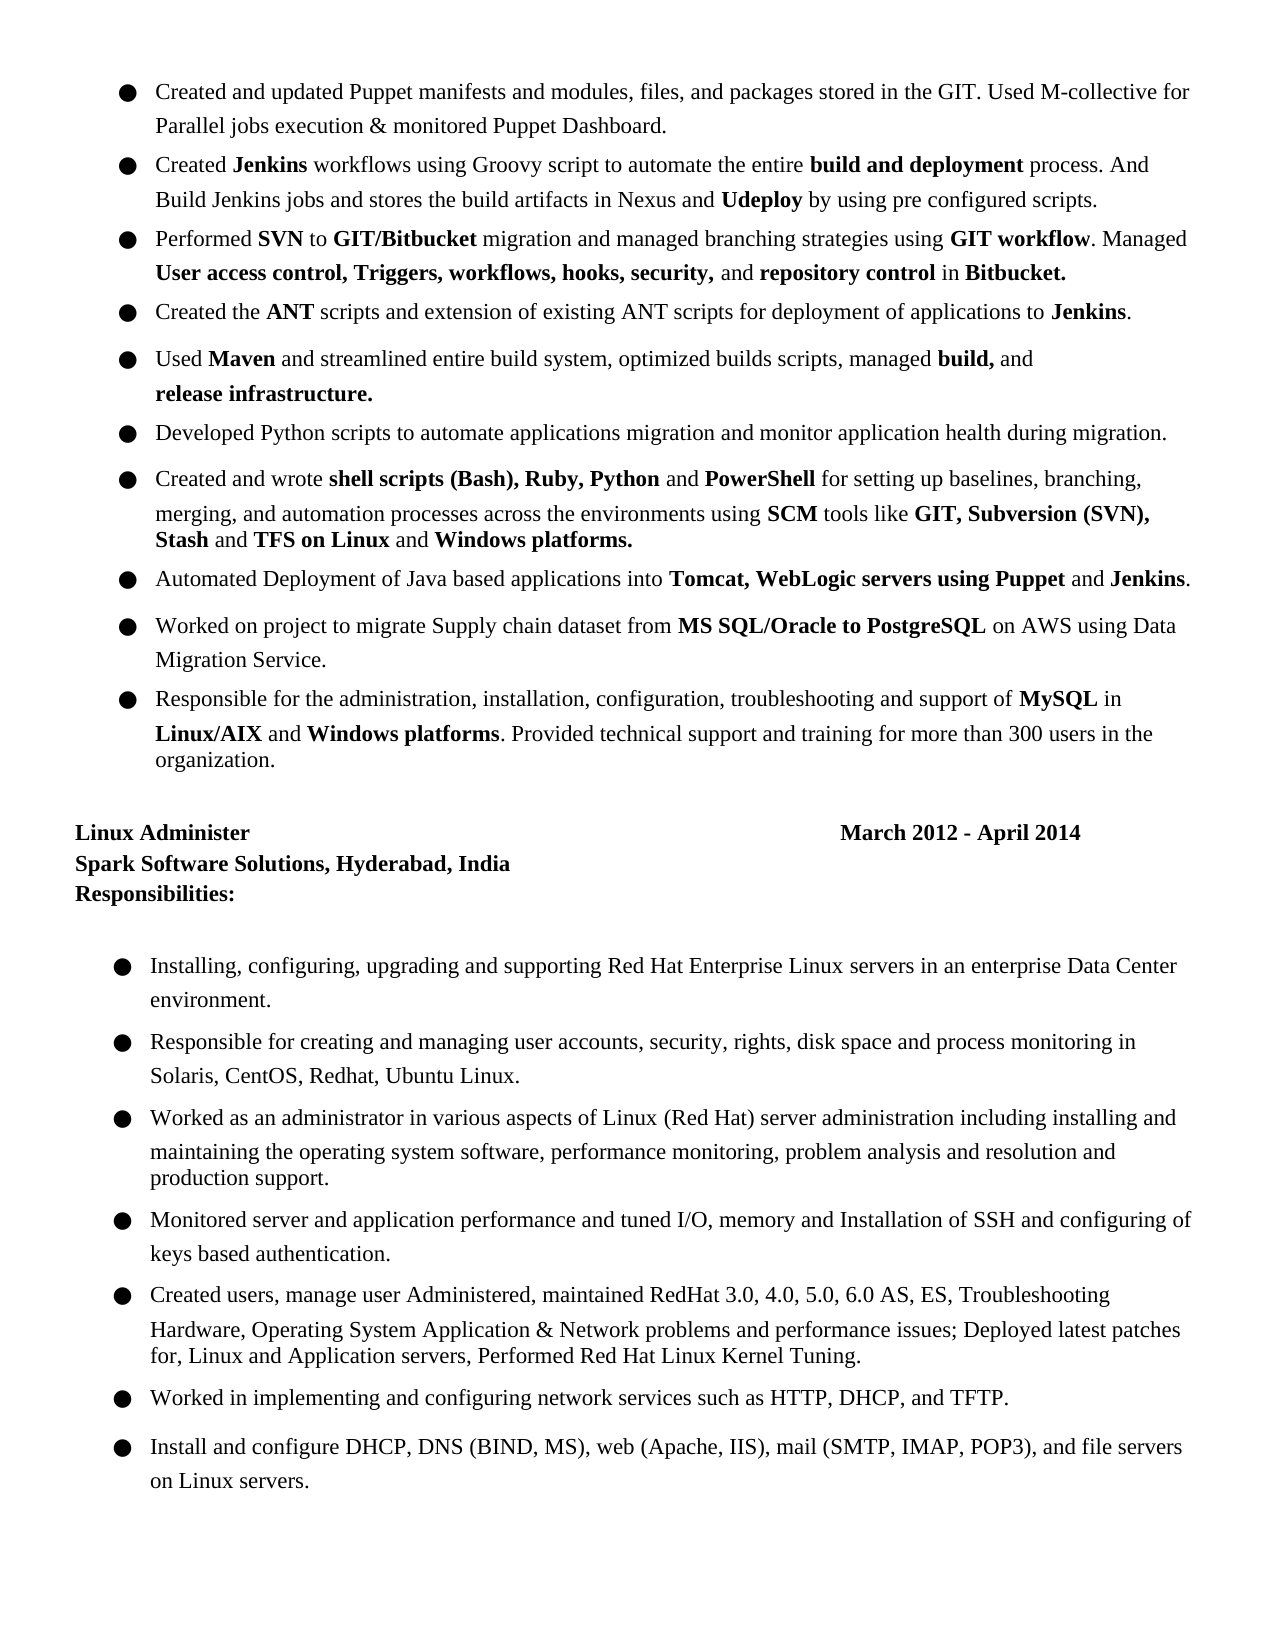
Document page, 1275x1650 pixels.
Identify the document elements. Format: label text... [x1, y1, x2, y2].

list Worked in implementing and configuring network services such as HTTP, DHCP, and TFTP. [112, 1371, 1200, 1418]
list Install and configure DHCP, DNS (BIND, MS), web (Apache, IIS), mail (SMTP, IMAP, POP3), and file servers on Linux servers. [112, 1421, 1200, 1494]
list Created and wrote shell scripts (Bash), Ruby, Python and PowerShell for setting up baselines, branching, merging, and automation processes across the environments using SCM tools like GIT, Subversion (SVN), Stash and TFS on Linux and Windows platforms. [118, 453, 1200, 553]
list Developed Python scripts to automate applications migration and monitor application health during migration. [118, 406, 1200, 453]
list Worked on project to migrate Supply chain dataset from MS SQL/Oracle to PostgreSQL on AWS using Data Migration Service. [118, 599, 1200, 673]
list Automated Deployment of Java based applications into Tomcat, WebLogic servers using Puppet and Jenkins. [118, 553, 1200, 599]
list Responsible for the administration, installation, configuration, troubleshooting and support of MySQL in Linux/AIX and Windows platforms. Provided technical support and training for more than 300 users in the organization. [118, 673, 1200, 773]
list Created users, manage user Administered, maintained RedHat 3.0, 4.0, 5.0, 6.0 AS, ES, Troubleshooting Hardware, Operating System Application & Network problems and performance issues; Deployed latest patches for, Linux and Application servers, Performed Red Hat Linux Kernel Tuning. [112, 1269, 1200, 1369]
text Spark Software Solutions, Hyderabad, India [75, 850, 1200, 876]
list Performed SVN to GIT/Bitbucket migration and managed branching strategies using GIT workflow. Managed User access control, Triggers, workflows, hooks, security, and repository control in Bitbucket. [118, 212, 1200, 286]
list Installing, configuring, upgrading and supporting Red Hat Enterprise Linux servers in an enterprise Data Center environment. [112, 939, 1200, 1013]
text Linux Administer March 2012 - April 2014 [75, 819, 1200, 846]
list Worked as an administrator in various aspects of Linux (Red Hat) server administration including installing and maintaining the operating system software, performance monitoring, problem analysis and resolution and production support. [112, 1091, 1200, 1191]
list Responsible for creating and managing user accounts, security, rights, disk space and process monitoring in Solaris, CentOS, Redhat, Ubuntu Linux. [112, 1015, 1200, 1088]
list Used Maven and streamlined entire build system, optimized builds scripts, managed build, and release infrastructure. [118, 333, 1200, 406]
list Created the ANT scripts and extension of existing ANT scripts for deployment of applications to Jenkins. [118, 286, 1200, 333]
text Responsibilities: [75, 880, 1200, 906]
list Created and updated Puppet manifests and modules, files, and packages stored in the GIT. Used M-collective for Parallel jobs execution & monitored Puppet Dashboard. [118, 66, 1200, 139]
list Created Jenkins workflows using Groovy script to automate the entire build and deployment process. And Build Jenkins jobs and stores the build artifacts in Nexus and Udeploy by using pre configured scripts. [118, 139, 1200, 212]
list Monitored server and application performance and tuned I/O, memory and Installation of SSH and configuring of keys based authentication. [112, 1193, 1200, 1266]
